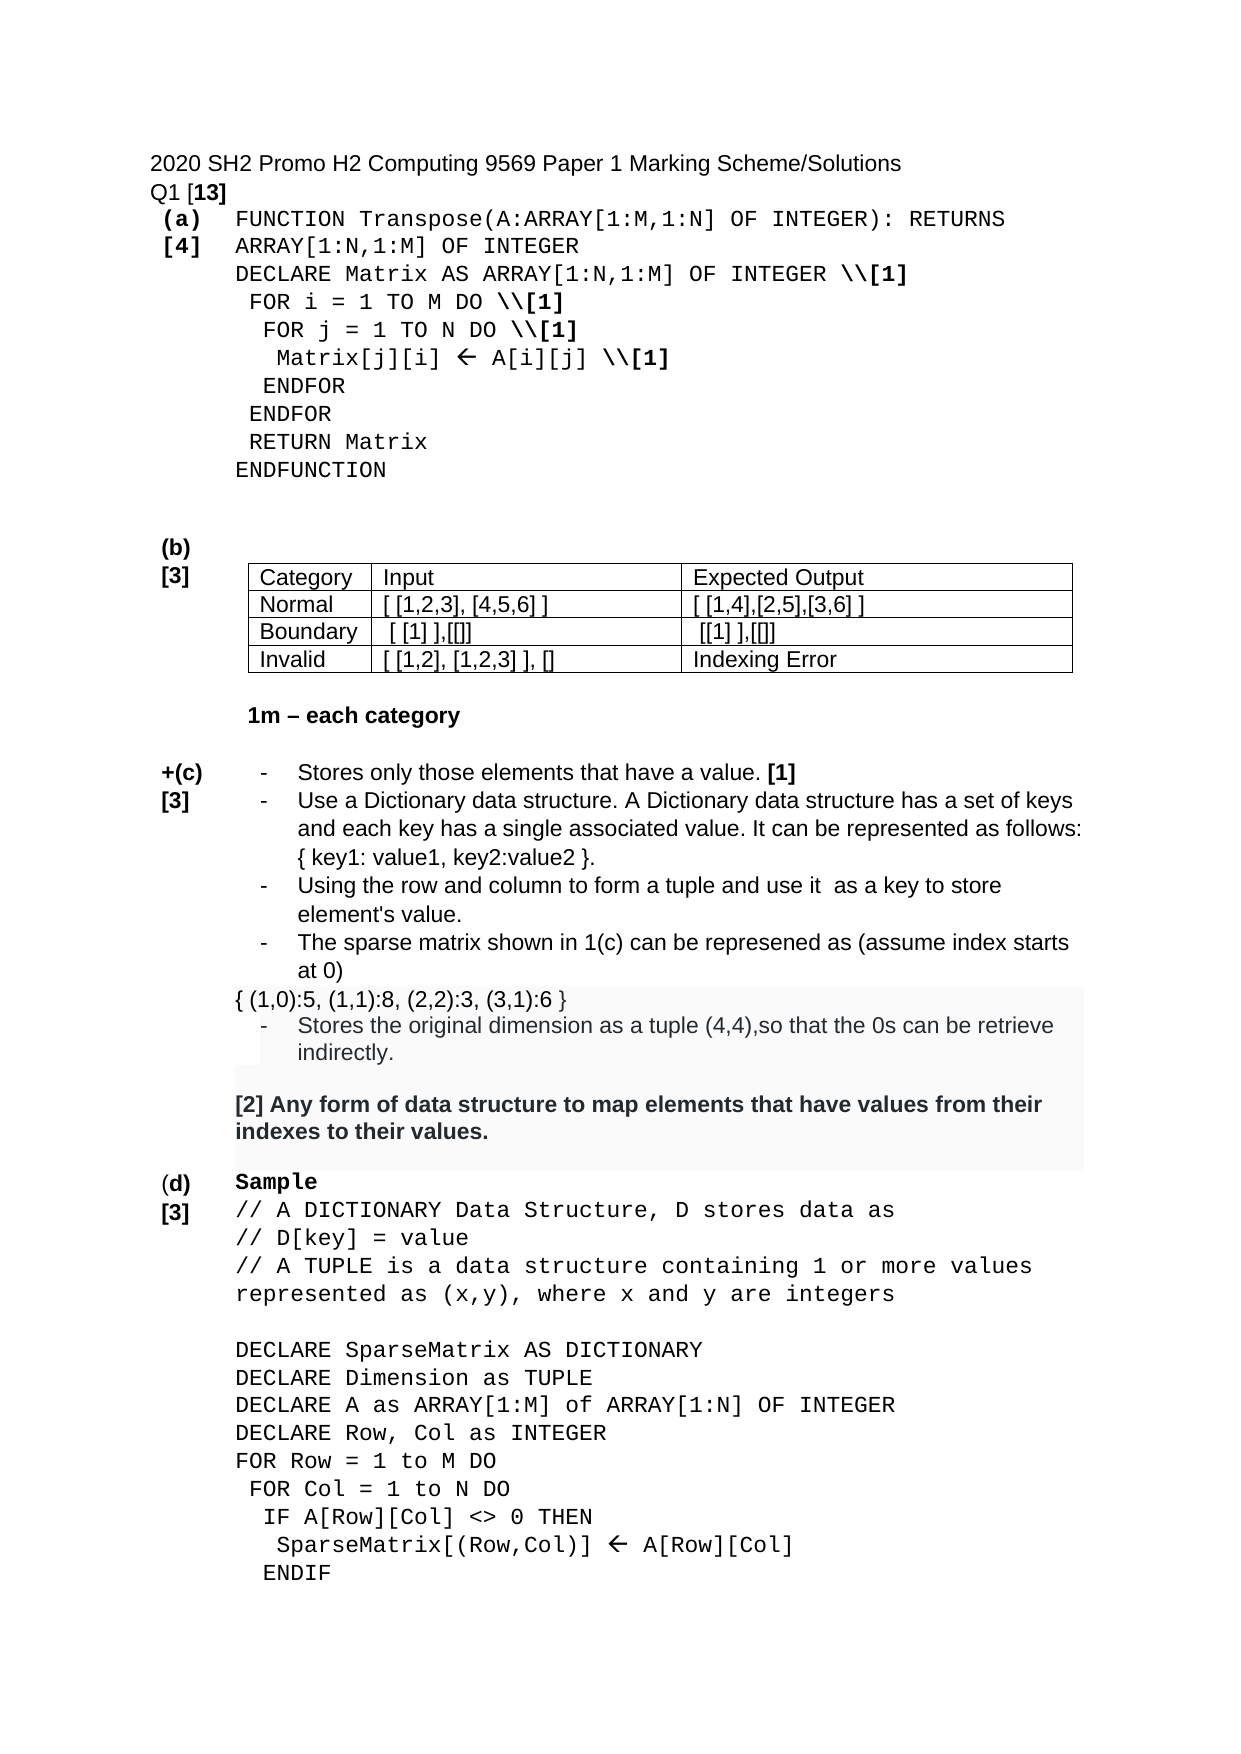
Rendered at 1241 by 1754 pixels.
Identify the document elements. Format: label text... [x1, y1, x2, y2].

table_cell 1m – each category [224, 534, 1095, 758]
table_header (a) [4] [150, 207, 224, 534]
table_header FUNCTION Transpose(A:ARRAY[1:M,1:N] OF INTEGER): RETURNS ARRAY[1:N,1:M] OF INTEGER DECLARE Matrix AS ARRAY[1:N,1:M] OF INTEGER \\[1] FOR i = 1 TO M DO \\[1] FOR j = 1 TO N DO \\[1] Matrix[j][i] A[i][j] \\[1] ENDFOR ENDFOR RETURN Matrix ENDFUNCTION [224, 207, 1095, 534]
table_cell (b) [3] [150, 534, 224, 758]
table_cell +(c) [3] [150, 759, 224, 1170]
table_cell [224, 1170, 1095, 1589]
text 2020 SH2 Promo H2 Computing 9569 Paper 1 Marking Scheme/Solutions [150, 150, 1090, 176]
table_cell Stores only those elements that have a value. [1] Use a Dictionary data structure. A Dictionary data structure has a set of keys and each key has a single associated value. It can be represented as follows: { key1: value1, key2:value2 }. Using the row and column to form a tuple and use it as a key to store element's value. The sparse matrix shown in 1(c) can be represened as (assume index starts at 0) { (1,0):5, (1,1):8, (2,2):3, (3,1):6 } Stores the original dimension as a tuple (4,4),so that the 0s can be retrieve indirectly. [2] Any form of data structure to map elements that have values from their indexes to their values. [224, 759, 1095, 1170]
text Q1 [13] [150, 178, 1090, 205]
table_cell (d) [3] [150, 1170, 224, 1589]
